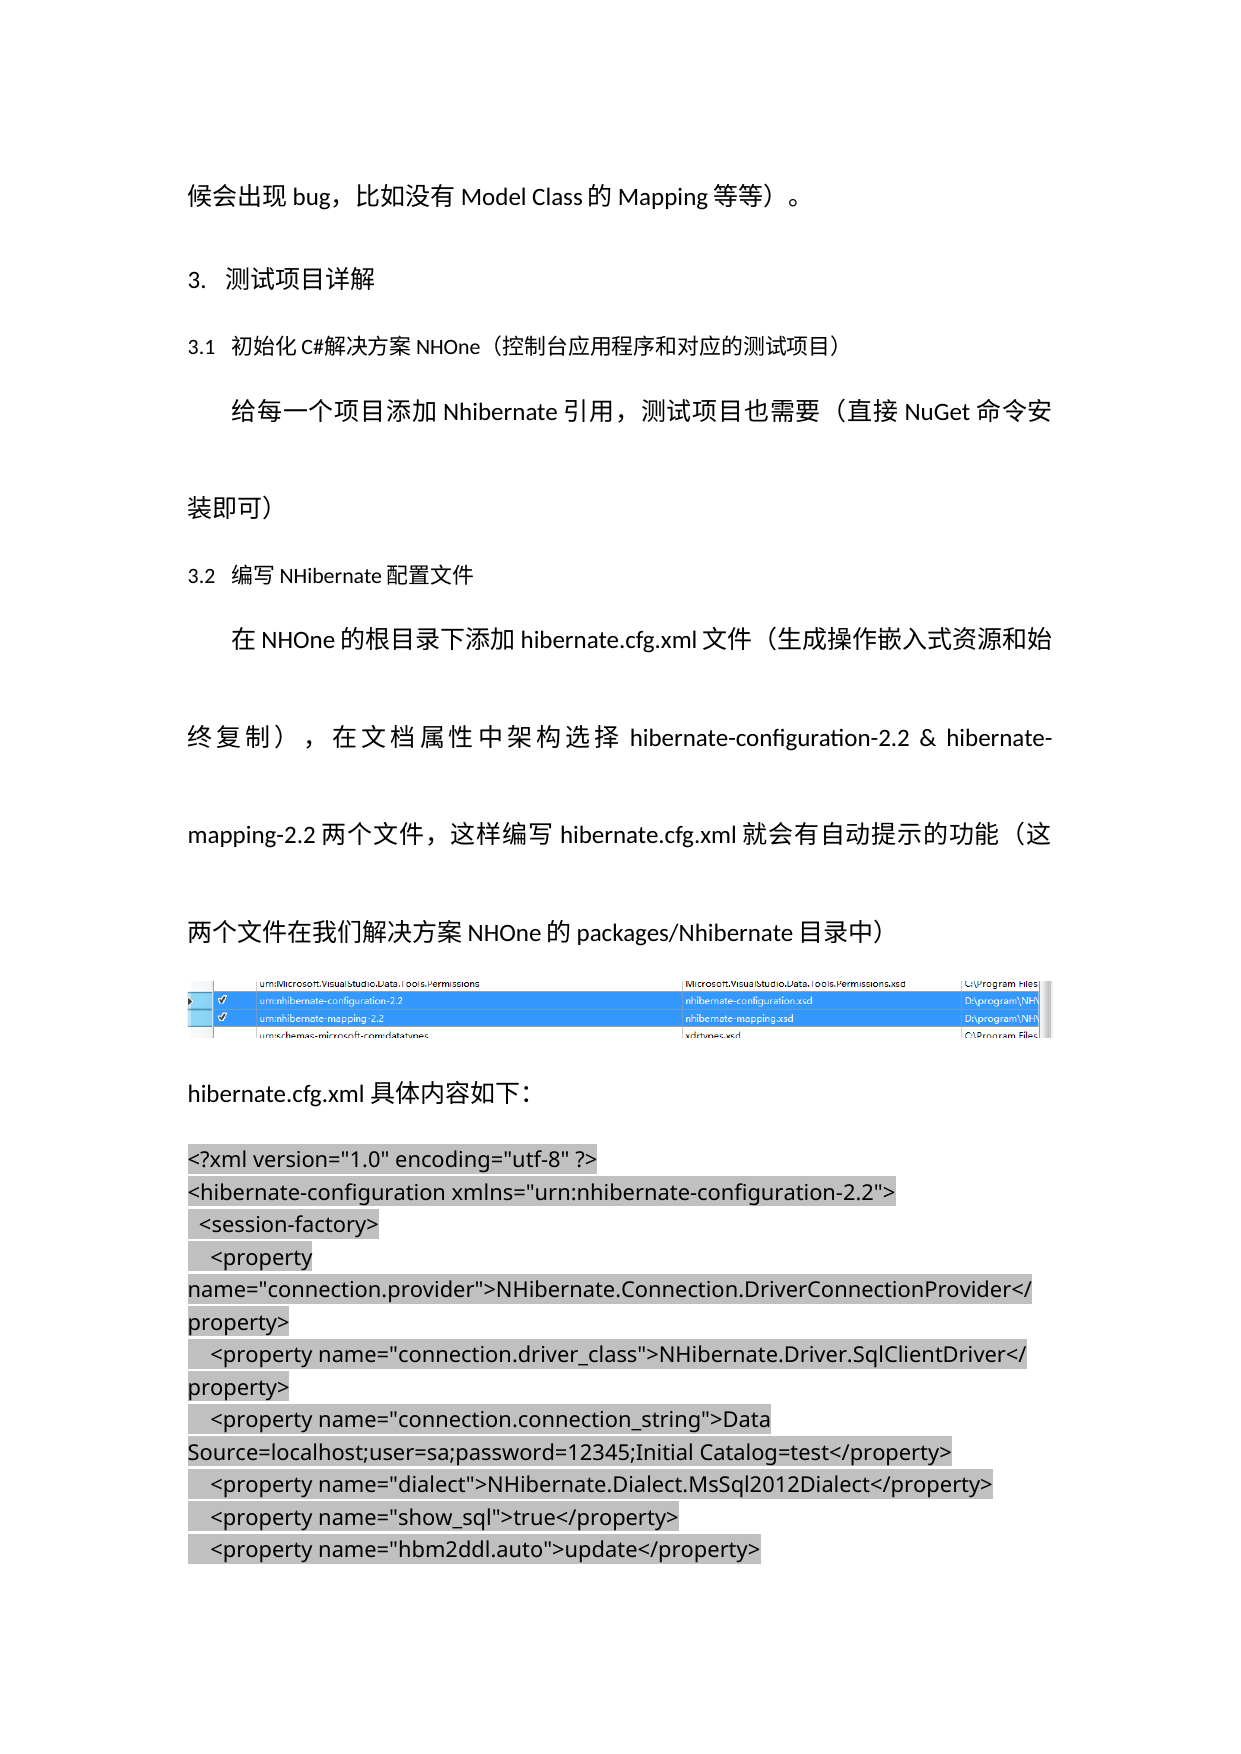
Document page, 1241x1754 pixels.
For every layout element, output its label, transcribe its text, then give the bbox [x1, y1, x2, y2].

text <property name="connection.connection_string">Data Source=localhost;user=sa;password=12345;Initial Catalog=test</property> [187, 1403, 1053, 1468]
list 编写NHibernate配置文件 [187, 557, 1053, 590]
picture [187, 981, 1054, 1038]
text <property name="hbm2ddl.auto">update</property> [187, 1533, 1053, 1565]
list 初始化C#解决方案NHOne（控制台应用程序和对应的测试项目） [187, 328, 1053, 361]
text <property name="dialect">NHibernate.Dialect.MsSql2012Dialect</property> [187, 1468, 1053, 1500]
text <session-factory> [187, 1208, 1053, 1240]
text hibernate.cfg.xml 具体内容如下： [187, 1059, 1053, 1124]
text <property name="connection.provider">NHibernate.Connection.DriverConnectionProvider</property> [187, 1240, 1053, 1338]
text <property name="connection.driver_class">NHibernate.Driver.SqlClientDriver</property> [187, 1338, 1053, 1403]
text <property name="show_sql">true</property> [187, 1500, 1053, 1533]
text 给每一个项目添加Nhibernate引用，测试项目也需要（直接NuGet命令安装即可） [187, 377, 1053, 539]
text <hibernate-configuration xmlns="urn:nhibernate-configuration-2.2"> [187, 1175, 1053, 1208]
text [187, 162, 1053, 227]
list 测试项目详解 [187, 245, 1053, 310]
text <?xml version="1.0" encoding="utf-8" ?> [187, 1143, 1053, 1175]
text 在NHOne的根目录下添加hibernate.cfg.xml文件（生成操作嵌入式资源和始终复制），在文档属性中架构选择hibernate-configuration-2.2 & hibernate-mapping-2.2两个文件，这样编写hibernate.cfg.xml就会有自动提示的功能（这两个文件在我们解决方案NHOne的packages/Nhibernate目录中） [187, 606, 1053, 963]
